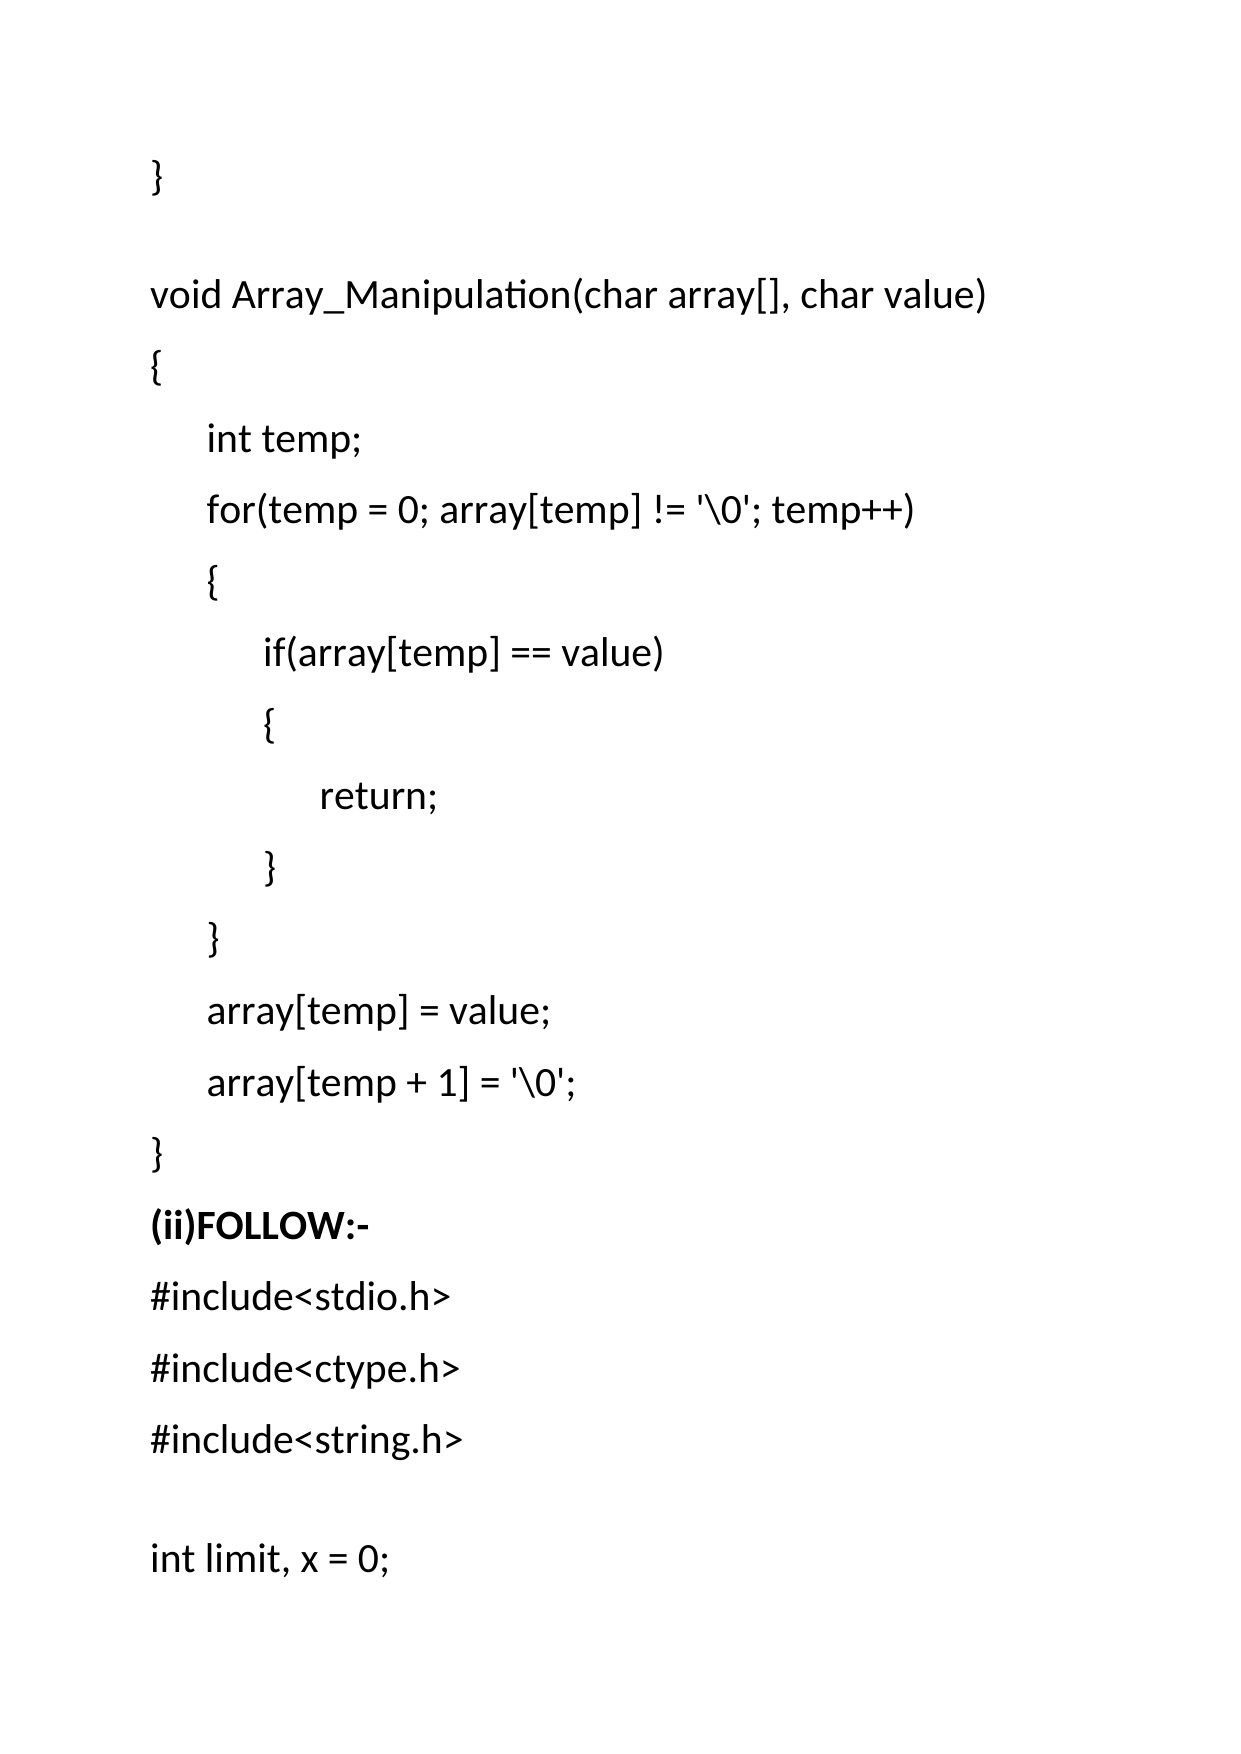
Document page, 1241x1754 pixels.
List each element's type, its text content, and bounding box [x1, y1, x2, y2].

text void Array_Manipulation(char array[], char value) [150, 268, 1090, 319]
text array[temp + 1] = '\0'; [150, 1056, 1090, 1106]
text { [150, 340, 1090, 391]
text array[temp] = value; [150, 984, 1090, 1035]
text return; [150, 769, 1090, 820]
text } [150, 841, 1090, 892]
text (ii)FOLLOW:- [150, 1199, 1090, 1249]
text #include<ctype.h> [150, 1342, 1090, 1393]
text } [150, 912, 1090, 963]
text int temp; [150, 412, 1090, 462]
text { [150, 698, 1090, 749]
text #include<string.h> [150, 1413, 1090, 1464]
text if(array[temp] == value) [150, 626, 1090, 677]
text for(temp = 0; array[temp] != '\0'; temp++) [150, 483, 1090, 534]
text } [150, 150, 1090, 201]
text #include<stdio.h> [150, 1270, 1090, 1321]
text { [150, 555, 1090, 606]
text int limit, x = 0; [150, 1532, 1090, 1583]
text } [150, 1127, 1090, 1178]
